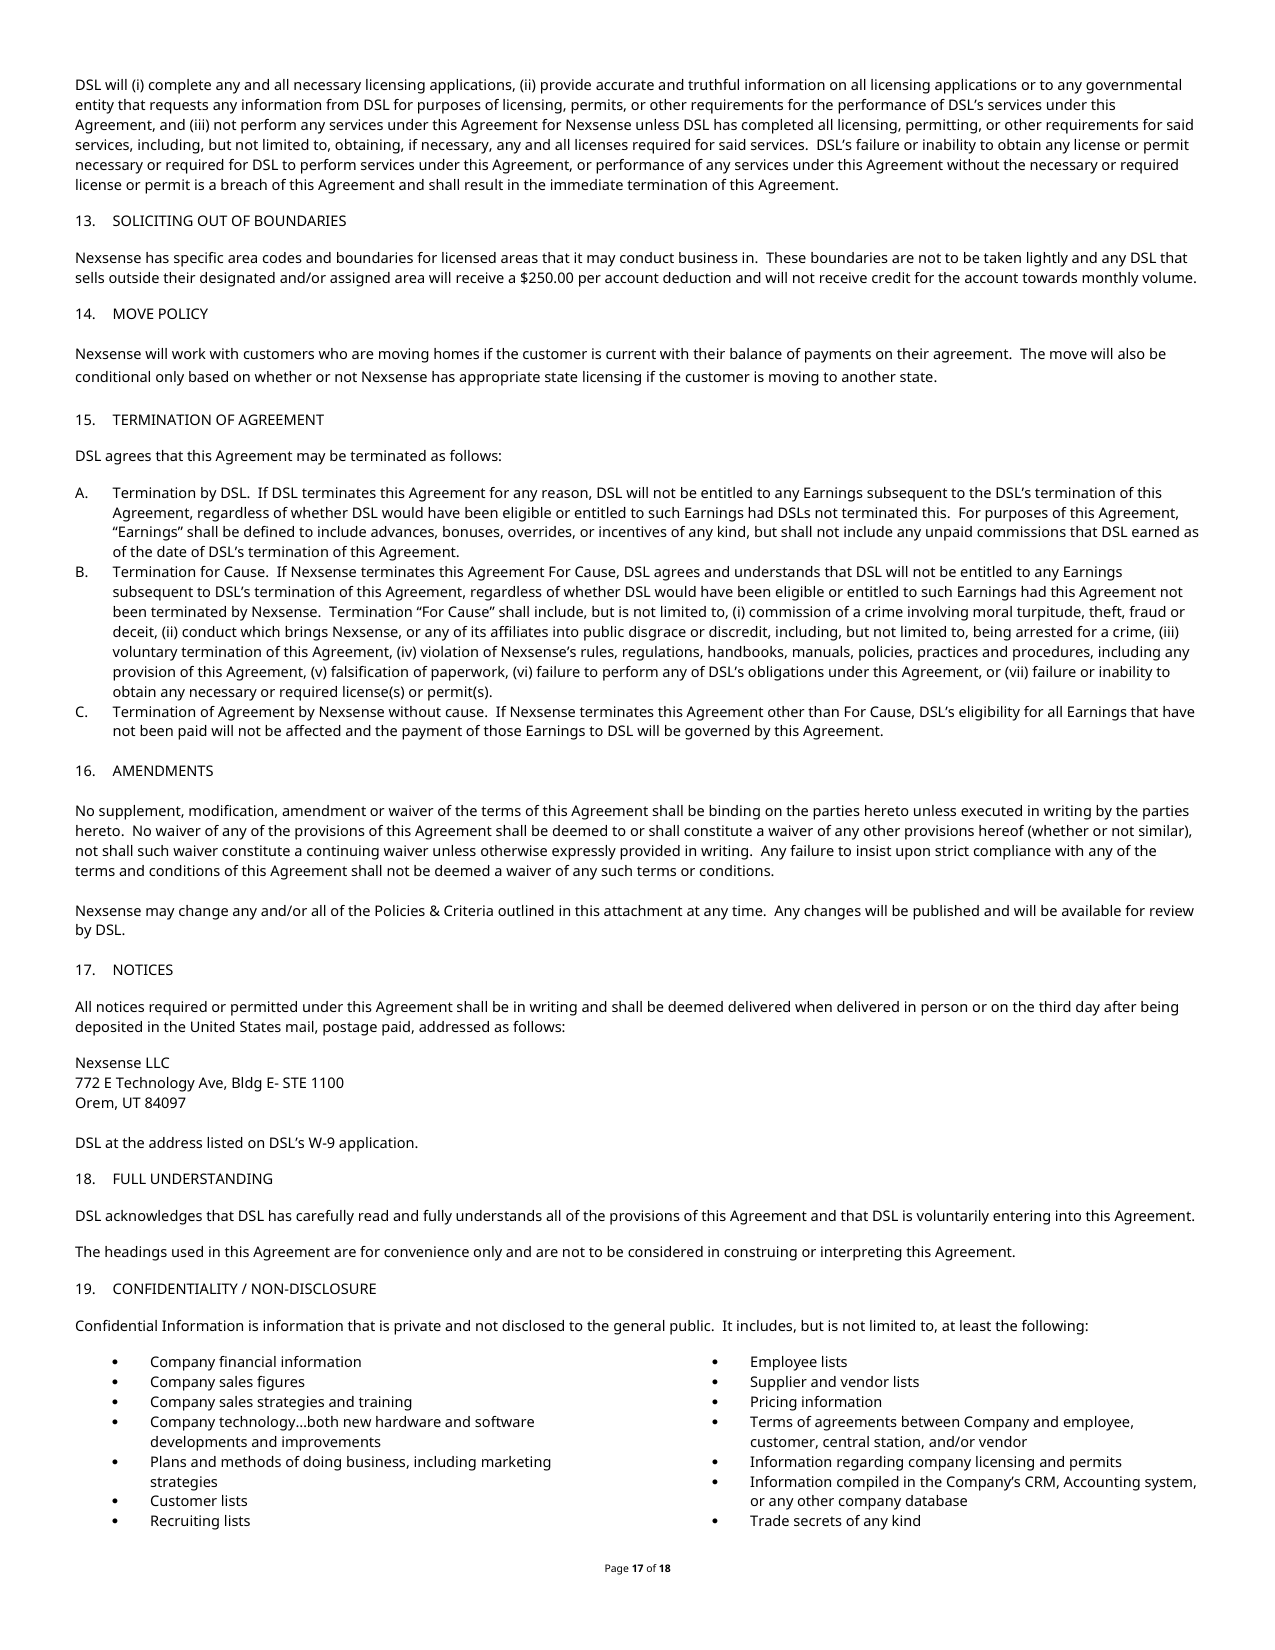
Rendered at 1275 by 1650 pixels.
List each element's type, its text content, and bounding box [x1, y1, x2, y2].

list Information regarding company licensing and permits [712, 1451, 1200, 1471]
list Termination of Agreement by Nexsense without cause. If Nexsense terminates this Agreement other than For Cause, DSL’s eligibility for all Earnings that have not been paid will not be affected and the payment of those Earnings to DSL will be governed by this Agreement. [75, 701, 1200, 741]
list Termination for Cause. If Nexsense terminates this Agreement For Cause, DSL agrees and understands that DSL will not be entitled to any Earnings subsequent to DSL’s termination of this Agreement, regardless of whether DSL would have been eligible or entitled to such Earnings had this Agreement not been terminated by Nexsense. Termination “For Cause” shall include, but is not limited to, (i) commission of a crime involving moral turpitude, theft, fraud or deceit, (ii) conduct which brings Nexsense, or any of its affiliates into public disgrace or discredit, including, but not limited to, being arrested for a crime, (iii) voluntary termination of this Agreement, (iv) violation of Nexsense’s rules, regulations, handbooks, manuals, policies, practices and procedures, including any provision of this Agreement, (v) falsification of paperwork, (vi) failure to perform any of DSL’s obligations under this Agreement, or (vii) failure or inability to obtain any necessary or required license(s) or permit(s). [75, 562, 1200, 701]
list Employee lists [712, 1352, 1200, 1372]
list TERMINATION OF AGREEMENT [75, 409, 1200, 429]
list Company sales strategies and training [112, 1392, 600, 1412]
list Company technology…both new hardware and software developments and improvements [112, 1412, 600, 1451]
text DSL agrees that this Agreement may be terminated as follows: [75, 446, 1200, 466]
list Company financial information [112, 1352, 600, 1372]
list MOVE POLICY [75, 304, 1200, 324]
list No supplement, modification, amendment or waiver of the terms of this Agreement shall be binding on the parties hereto unless executed in writing by the parties hereto. No waiver of any of the provisions of this Agreement shall be deemed to or shall constitute a waiver of any other provisions hereof (whether or not similar), not shall such waiver constitute a continuing waiver unless otherwise expressly provided in writing. Any failure to insist upon strict compliance with any of the terms and conditions of this Agreement shall not be deemed a waiver of any such terms or conditions. [75, 801, 1200, 880]
text The headings used in this Agreement are for convenience only and are not to be considered in construing or interpreting this Agreement. [75, 1242, 1200, 1262]
text Nexsense has specific area codes and boundaries for licensed areas that it may conduct business in. These boundaries are not to be taken lightly and any DSL that sells outside their designated and/or assigned area will receive a $250.00 per account deduction and will not receive credit for the account towards monthly volume. [75, 248, 1200, 287]
list Nexsense will work with customers who are moving homes if the customer is current with their balance of payments on their agreement. The move will also be conditional only based on whether or not Nexsense has appropriate state licensing if the customer is moving to another state. [75, 344, 1200, 387]
text DSL will (i) complete any and all necessary licensing applications, (ii) provide accurate and truthful information on all licensing applications or to any governmental entity that requests any information from DSL for purposes of licensing, permits, or other requirements for the performance of DSL’s services under this Agreement, and (iii) not perform any services under this Agreement for Nexsense unless DSL has completed all licensing, permitting, or other requirements for said services, including, but not limited to, obtaining, if necessary, any and all licenses required for said services. DSL’s failure or inability to obtain any license or permit necessary or required for DSL to perform services under this Agreement, or performance of any services under this Agreement without the necessary or required license or permit is a breach of this Agreement and shall result in the immediate termination of this Agreement. [75, 75, 1200, 194]
text 772 E Technology Ave, Bldg E- STE 1100 [75, 1073, 1200, 1093]
list Company sales figures [112, 1372, 600, 1392]
list Information compiled in the Company’s CRM, Accounting system, or any other company database [712, 1471, 1200, 1511]
list Supplier and vendor lists [712, 1372, 1200, 1392]
list SOLICITING OUT OF BOUNDARIES [75, 211, 1200, 231]
list NOTICES [75, 960, 1200, 980]
text Confidential Information is information that is private and not disclosed to the general public. It includes, but is not limited to, at least the following: [75, 1315, 1200, 1335]
list AMENDMENTS [75, 761, 1200, 781]
list Plans and methods of doing business, including marketing strategies [112, 1451, 600, 1491]
text All notices required or permitted under this Agreement shall be in writing and shall be deemed delivered when delivered in person or on the third day after being deposited in the United States mail, postage paid, addressed as follows: [75, 997, 1200, 1036]
list Nexsense may change any and/or all of the Policies & Criteria outlined in this attachment at any time. Any changes will be published and will be available for review by DSL. [75, 900, 1200, 940]
text Orem, UT 84097 [75, 1093, 1200, 1113]
list Termination by DSL. If DSL terminates this Agreement for any reason, DSL will not be entitled to any Earnings subsequent to the DSL’s termination of this Agreement, regardless of whether DSL would have been eligible or entitled to such Earnings had DSLs not terminated this. For purposes of this Agreement, “Earnings” shall be defined to include advances, bonuses, overrides, or incentives of any kind, but shall not include any unpaid commissions that DSL earned as of the date of DSL’s termination of this Agreement. [75, 482, 1200, 562]
list Customer lists [112, 1491, 600, 1511]
text Nexsense LLC [75, 1053, 1200, 1073]
list Pricing information [712, 1392, 1200, 1412]
text DSL at the address listed on DSL’s W-9 application. [75, 1133, 1200, 1152]
list CONFIDENTIALITY / NON-DISCLOSURE [75, 1279, 1200, 1299]
text DSL acknowledges that DSL has carefully read and fully understands all of the provisions of this Agreement and that DSL is voluntarily entering into this Agreement. [75, 1206, 1200, 1226]
list Recruiting lists [112, 1511, 600, 1531]
list Terms of agreements between Company and employee, customer, central station, and/or vendor [712, 1412, 1200, 1451]
list Trade secrets of any kind [712, 1511, 1200, 1531]
list FULL UNDERSTANDING [75, 1169, 1200, 1189]
